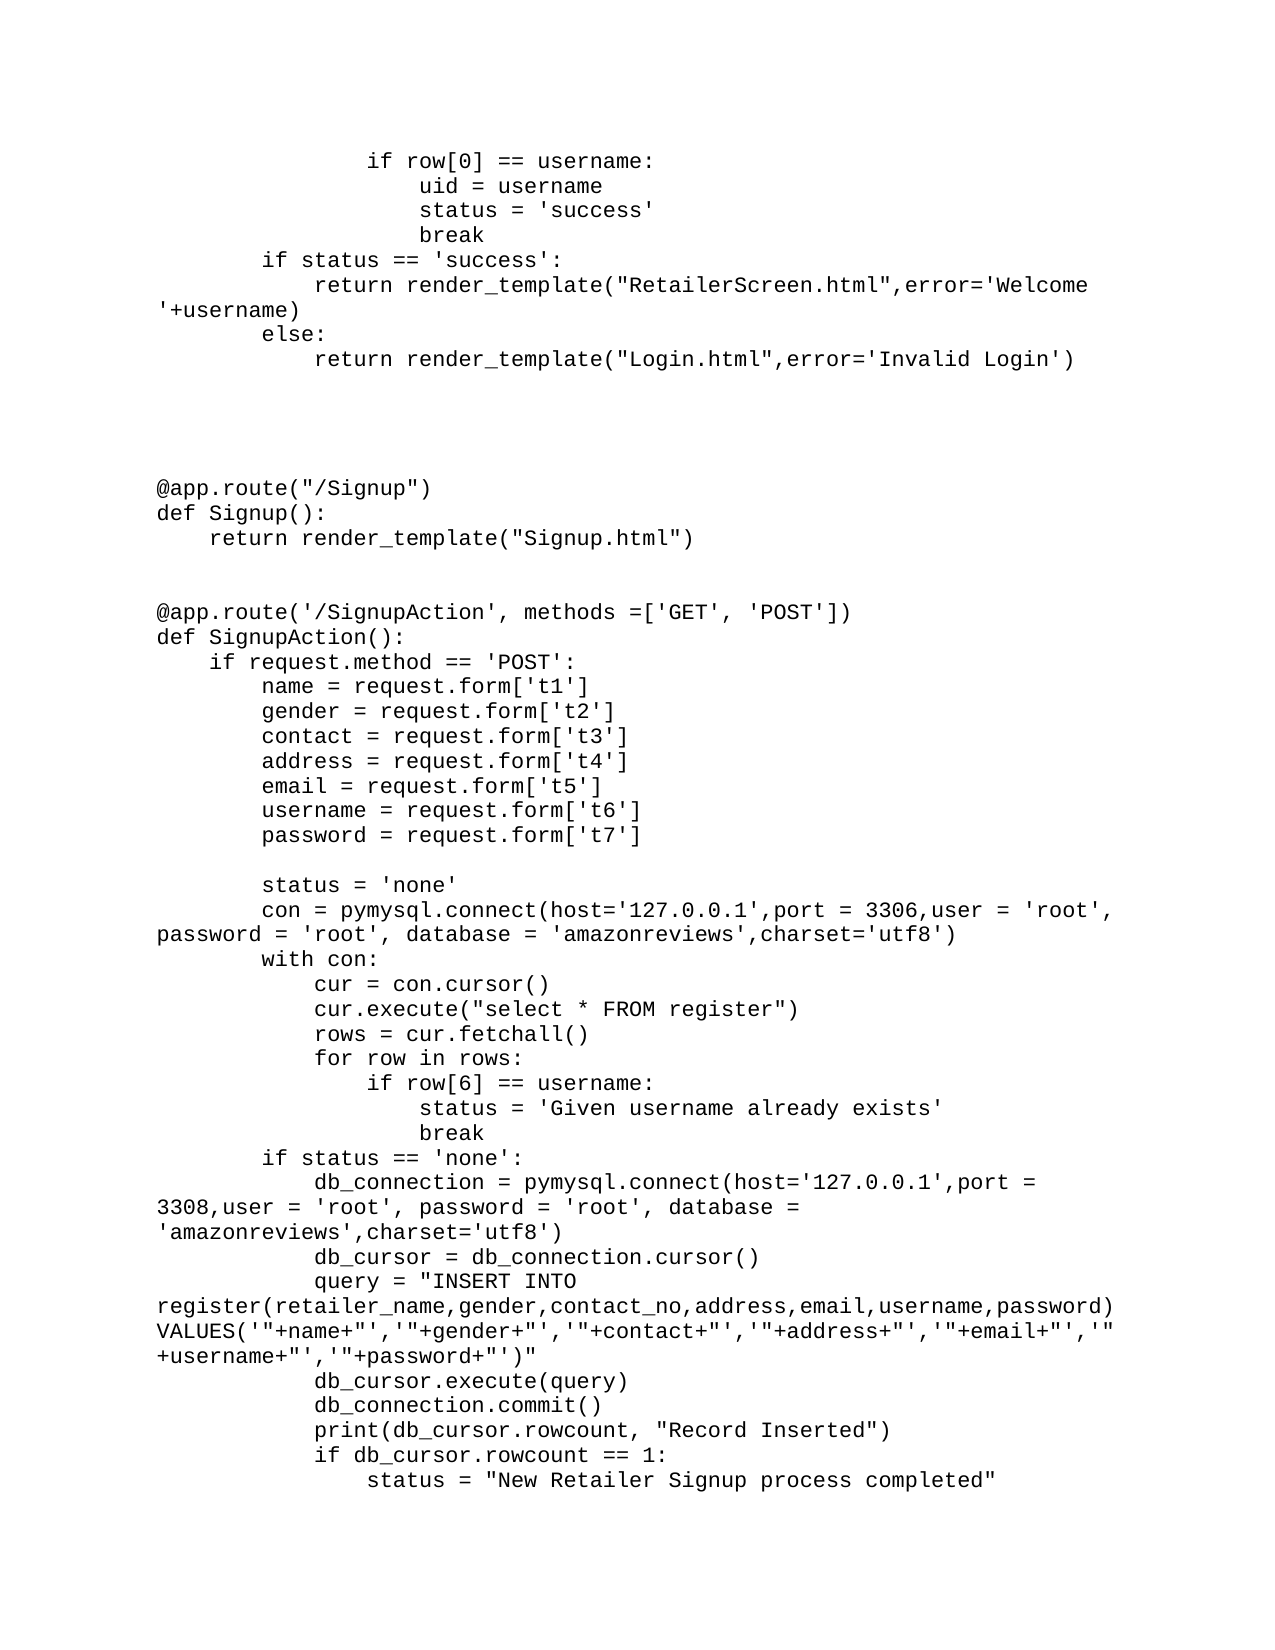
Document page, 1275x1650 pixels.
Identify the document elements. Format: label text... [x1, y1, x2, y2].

text name = request.form['t1'] [156, 676, 1118, 700]
text username = request.form['t6'] [156, 799, 1118, 824]
text return render_template("Signup.html") [156, 527, 1118, 552]
text gender = request.form['t2'] [156, 700, 1118, 725]
text def Signup(): [156, 502, 1118, 527]
text query = "INSERT INTO register(retailer_name,gender,contact_no,address,email,username,password) VALUES('"+name+"','"+gender+"','"+contact+"','"+address+"','"+email+"','"+username+"','"+password+"')" [156, 1271, 1118, 1370]
text break [156, 1122, 1118, 1147]
text def SignupAction(): [156, 626, 1118, 651]
text print(db_cursor.rowcount, "Record Inserted") [156, 1419, 1118, 1444]
text address = request.form['t4'] [156, 750, 1118, 775]
text cur = con.cursor() [156, 973, 1118, 998]
text break [156, 224, 1118, 249]
text return render_template("Login.html",error='Invalid Login') [156, 348, 1118, 373]
text password = request.form['t7'] [156, 824, 1118, 849]
text status = 'Given username already exists' [156, 1097, 1118, 1122]
text else: [156, 323, 1118, 348]
text contact = request.form['t3'] [156, 725, 1118, 750]
text if row[0] == username: [156, 150, 1118, 175]
text db_cursor = db_connection.cursor() [156, 1246, 1118, 1271]
text db_cursor.execute(query) [156, 1370, 1118, 1394]
text rows = cur.fetchall() [156, 1023, 1118, 1047]
text for row in rows: [156, 1047, 1118, 1072]
text with con: [156, 948, 1118, 973]
text if status == 'none': [156, 1147, 1118, 1171]
text con = pymysql.connect(host='127.0.0.1',port = 3306,user = 'root', password = 'root', database = 'amazonreviews',charset='utf8') [156, 899, 1118, 948]
text email = request.form['t5'] [156, 775, 1118, 799]
text if row[6] == username: [156, 1072, 1118, 1097]
text @app.route("/Signup") [156, 477, 1118, 502]
text db_connection.commit() [156, 1394, 1118, 1419]
text @app.route('/SignupAction', methods =['GET', 'POST']) [156, 601, 1118, 626]
text return render_template("RetailerScreen.html",error='Welcome '+username) [156, 274, 1118, 323]
text status = 'none' [156, 874, 1118, 899]
text cur.execute("select * FROM register") [156, 998, 1118, 1023]
text db_connection = pymysql.connect(host='127.0.0.1',port = 3308,user = 'root', password = 'root', database = 'amazonreviews',charset='utf8') [156, 1171, 1118, 1246]
text uid = username [156, 175, 1118, 199]
text status = "New Retailer Signup process completed" [156, 1469, 1118, 1494]
text status = 'success' [156, 199, 1118, 224]
text if request.method == 'POST': [156, 651, 1118, 676]
text if status == 'success': [156, 249, 1118, 274]
text if db_cursor.rowcount == 1: [156, 1444, 1118, 1469]
